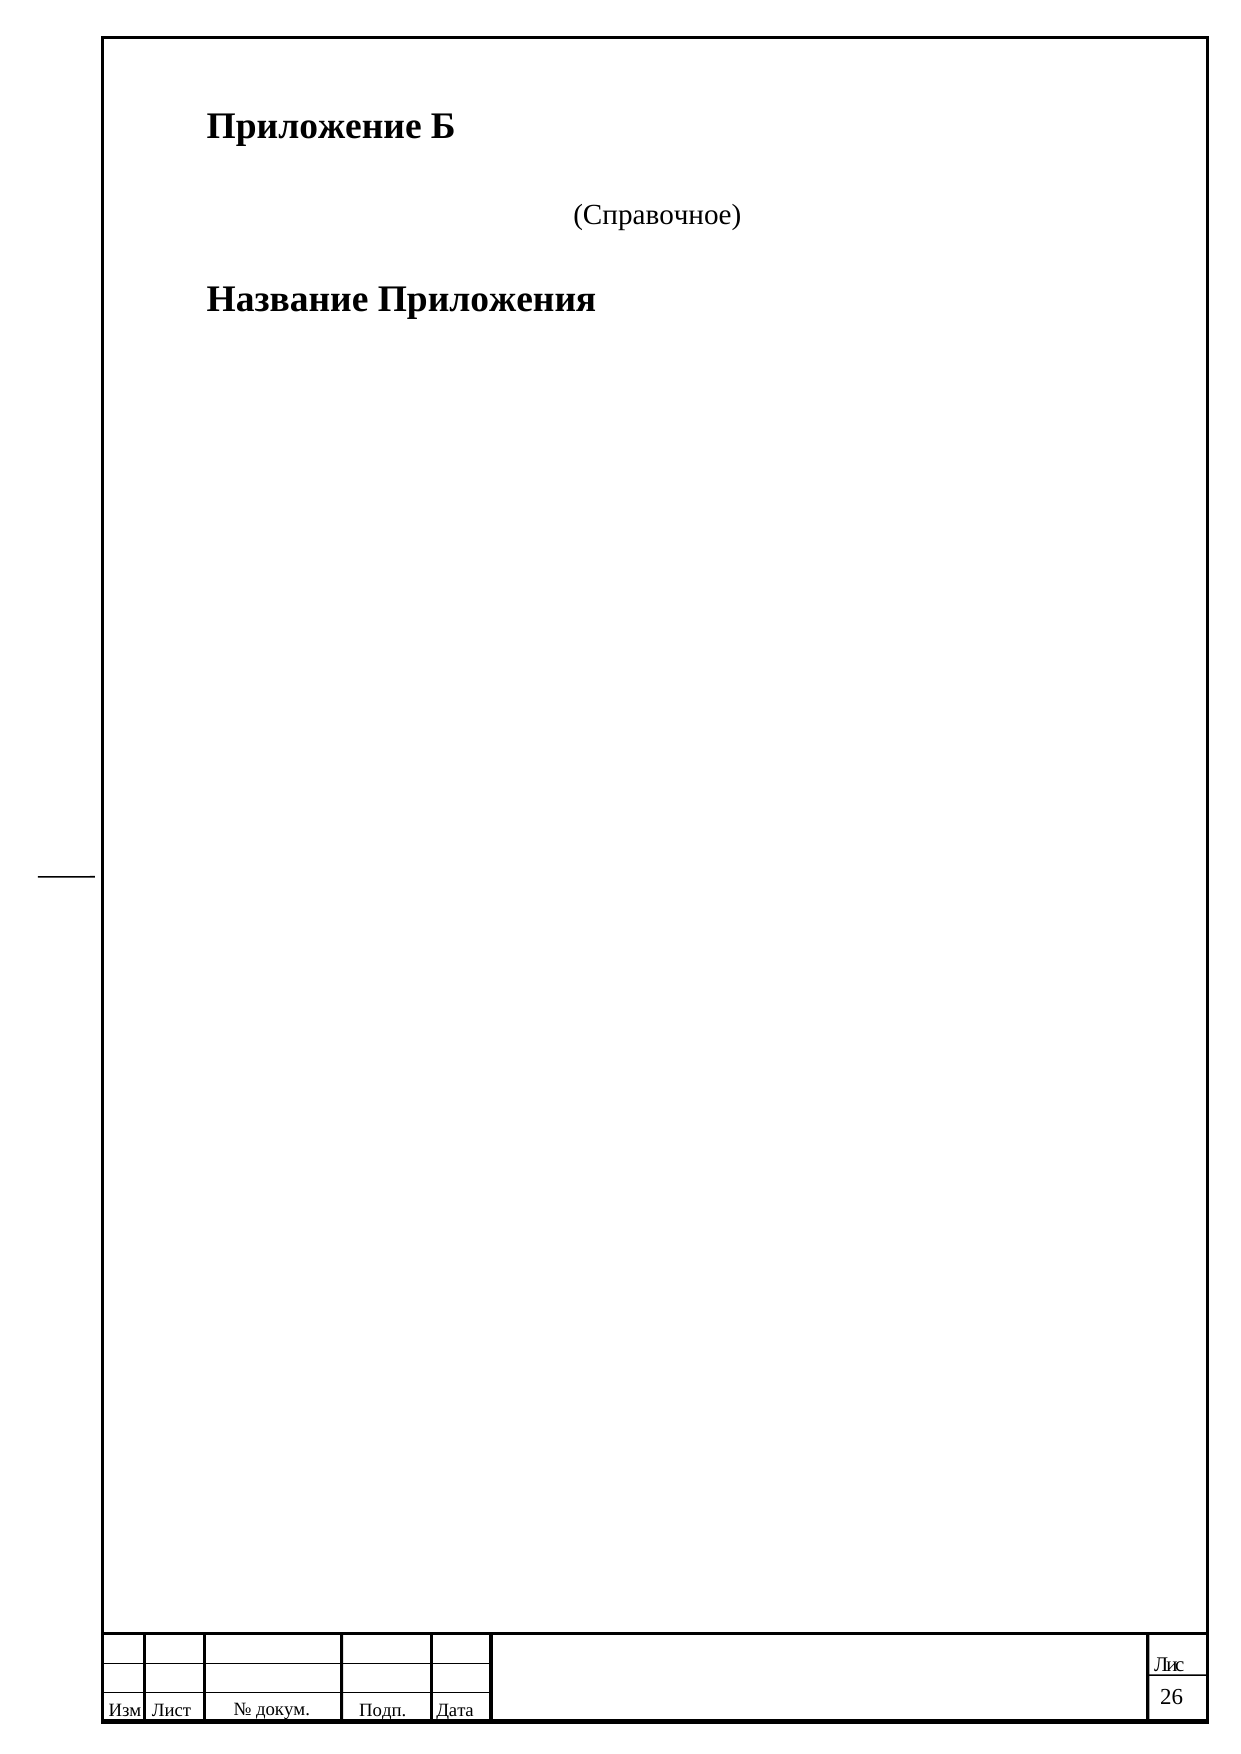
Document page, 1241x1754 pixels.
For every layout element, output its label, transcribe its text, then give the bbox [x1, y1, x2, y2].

text Приложение Б [133, 103, 1181, 146]
text Название Приложения [133, 276, 1181, 319]
text (Справочное) [133, 197, 1181, 230]
